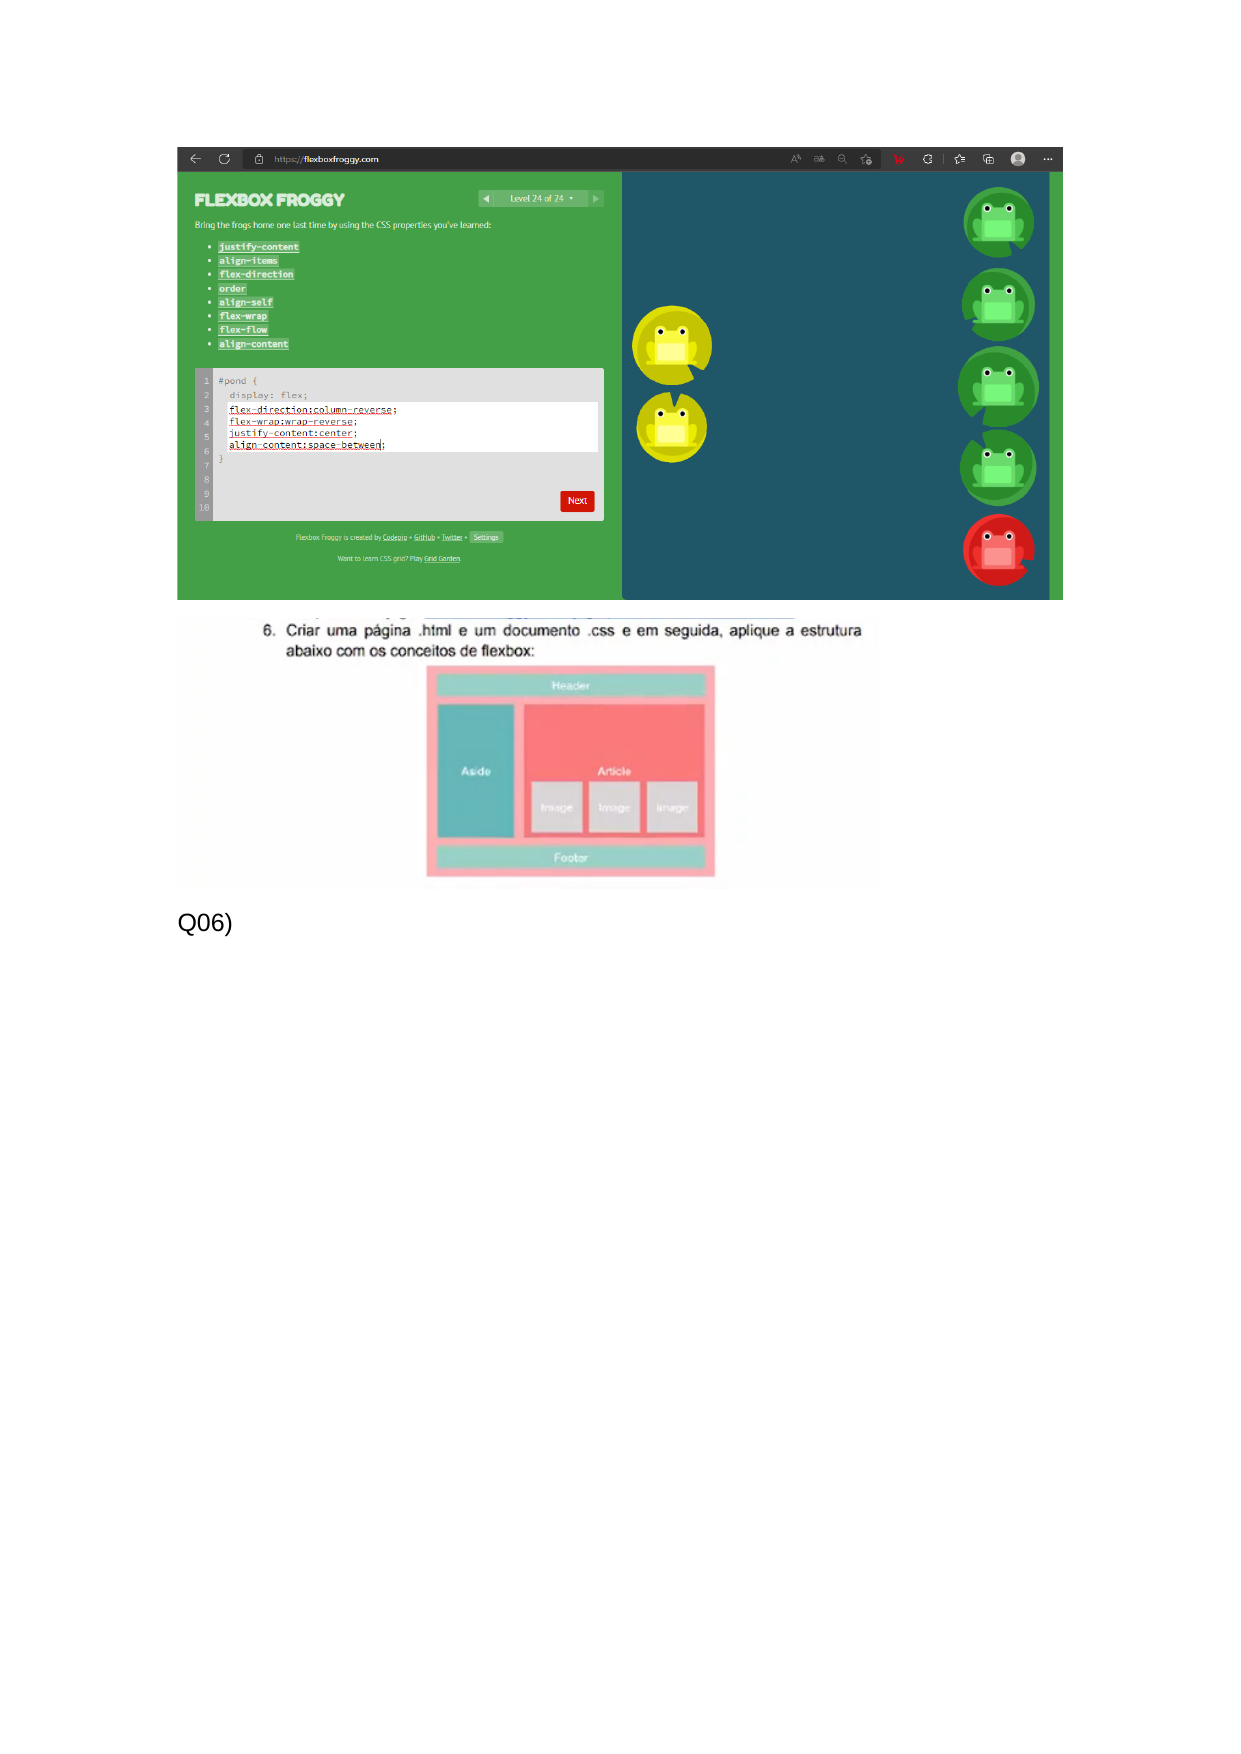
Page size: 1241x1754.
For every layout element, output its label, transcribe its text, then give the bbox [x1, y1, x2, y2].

text Q06) [177, 908, 1063, 936]
picture [177, 147, 1063, 600]
picture [177, 618, 879, 889]
